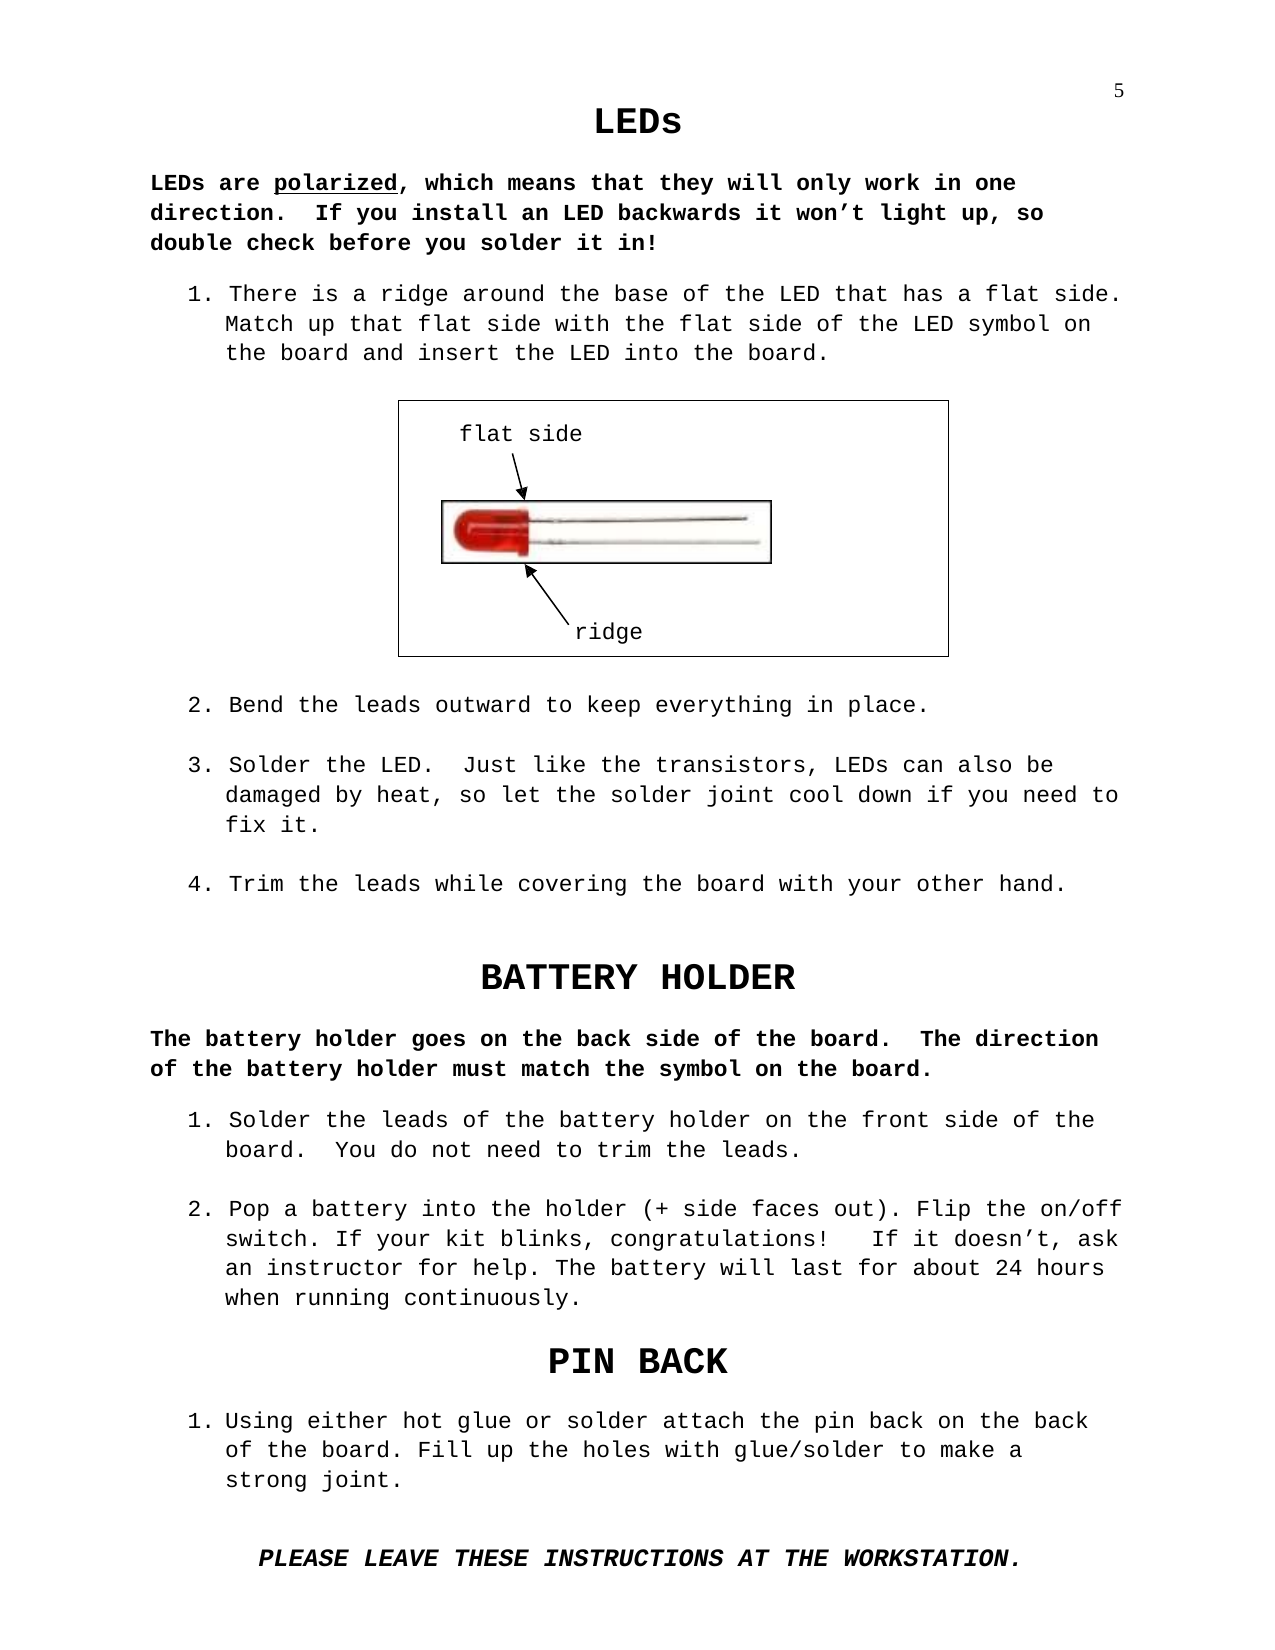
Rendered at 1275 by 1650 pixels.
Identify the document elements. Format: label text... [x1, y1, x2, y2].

text flat side [459, 423, 1137, 448]
text 4. Trim the leads while covering the board with your other hand. [187, 873, 1137, 899]
text 1. Solder the leads of the battery holder on the front side of the board. You do not need to trim the leads. [187, 1108, 1095, 1164]
text 2. Pop a battery into the holder (+ side faces out). Flip the on/off switch. If your kit blinks, congratulations! If it doesn’t, ask an instructor for help. The battery will last for about 24 hours when running continuously. [187, 1197, 1123, 1339]
text PIN BACK [475, 1342, 800, 1409]
text 3. Solder the LED. Just like the transistors, LEDs can also be damaged by heat, so let the solder joint cool down if you need to fix it. [187, 753, 1123, 839]
list Using either hot glue or solder attach the pin back on the back of the board. Fill up the holes with glue/solder to make a strong joint. [187, 1409, 1095, 1494]
text 2. Bend the leads outward to keep everything in place. [187, 694, 1137, 720]
text BATTERY HOLDER [475, 958, 800, 1000]
text Match up that flat side with the flat side of the LED symbol on the board and insert the LED into the board. [225, 309, 1095, 367]
text The battery holder goes on the back side of the board. The direction of the battery holder must match the symbol on the board. [150, 1027, 1103, 1083]
text LEDs [588, 102, 687, 144]
text 1. There is a ridge around the base of the LED that has a flat side. [187, 282, 1137, 308]
text ridge [570, 621, 647, 646]
text LEDs are polarized, which means that they will only work in one direction. If you install an LED backwards it won’t light up, so double check before you solder it in! [150, 171, 1048, 257]
picture [441, 500, 772, 564]
